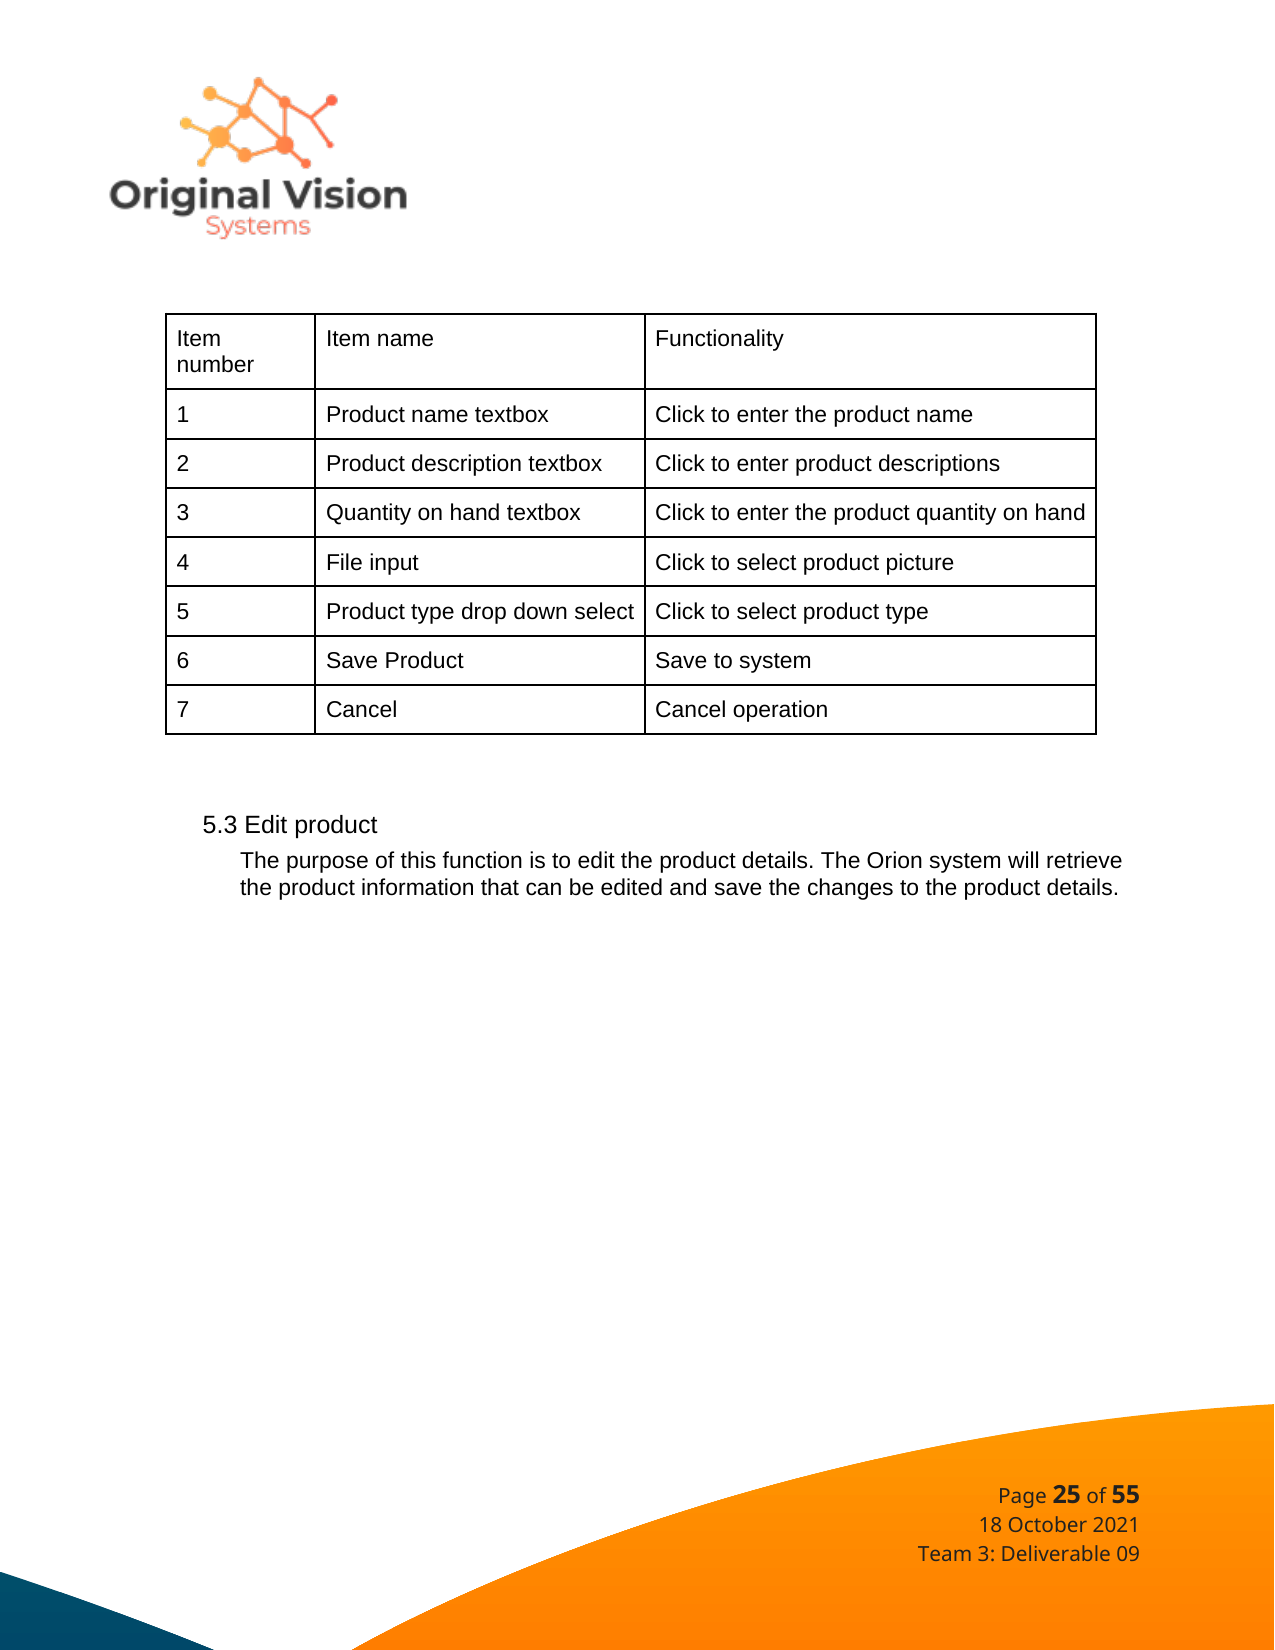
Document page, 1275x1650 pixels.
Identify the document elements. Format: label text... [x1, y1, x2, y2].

table_cell Product type drop down select [316, 587, 644, 634]
table_cell Save to system [646, 637, 1095, 684]
table_cell Quantity on hand textbox [316, 489, 644, 536]
subtitle Edit product [202, 810, 1140, 839]
table_cell Click to enter the product quantity on hand [646, 489, 1095, 536]
table_cell Product name textbox [316, 390, 644, 437]
table_cell 4 [167, 538, 314, 585]
table_cell 3 [167, 489, 314, 536]
table_cell 2 [167, 440, 314, 487]
table_cell Click to enter the product name [646, 390, 1095, 437]
table_cell 1 [167, 390, 314, 437]
table_cell Click to select product type [646, 587, 1095, 634]
table_cell File input [316, 538, 644, 585]
table_cell Click to select product picture [646, 538, 1095, 585]
table_cell Cancel [316, 686, 644, 733]
table_cell 5 [167, 587, 314, 634]
table_cell 6 [167, 637, 314, 684]
table_cell Cancel operation [646, 686, 1095, 733]
table_cell 7 [167, 686, 314, 733]
table_header Functionality [646, 315, 1095, 388]
table_cell Save Product [316, 637, 644, 684]
table_cell Click to enter product descriptions [646, 440, 1095, 487]
table_header Item name [316, 315, 644, 388]
table_cell Product description textbox [316, 440, 644, 487]
table_header Item number [167, 315, 314, 388]
picture [106, 68, 410, 244]
list The purpose of this function is to edit the product details. The Orion system will retrieve the product information that can be edited and save the changes to the product details. [240, 847, 1140, 900]
